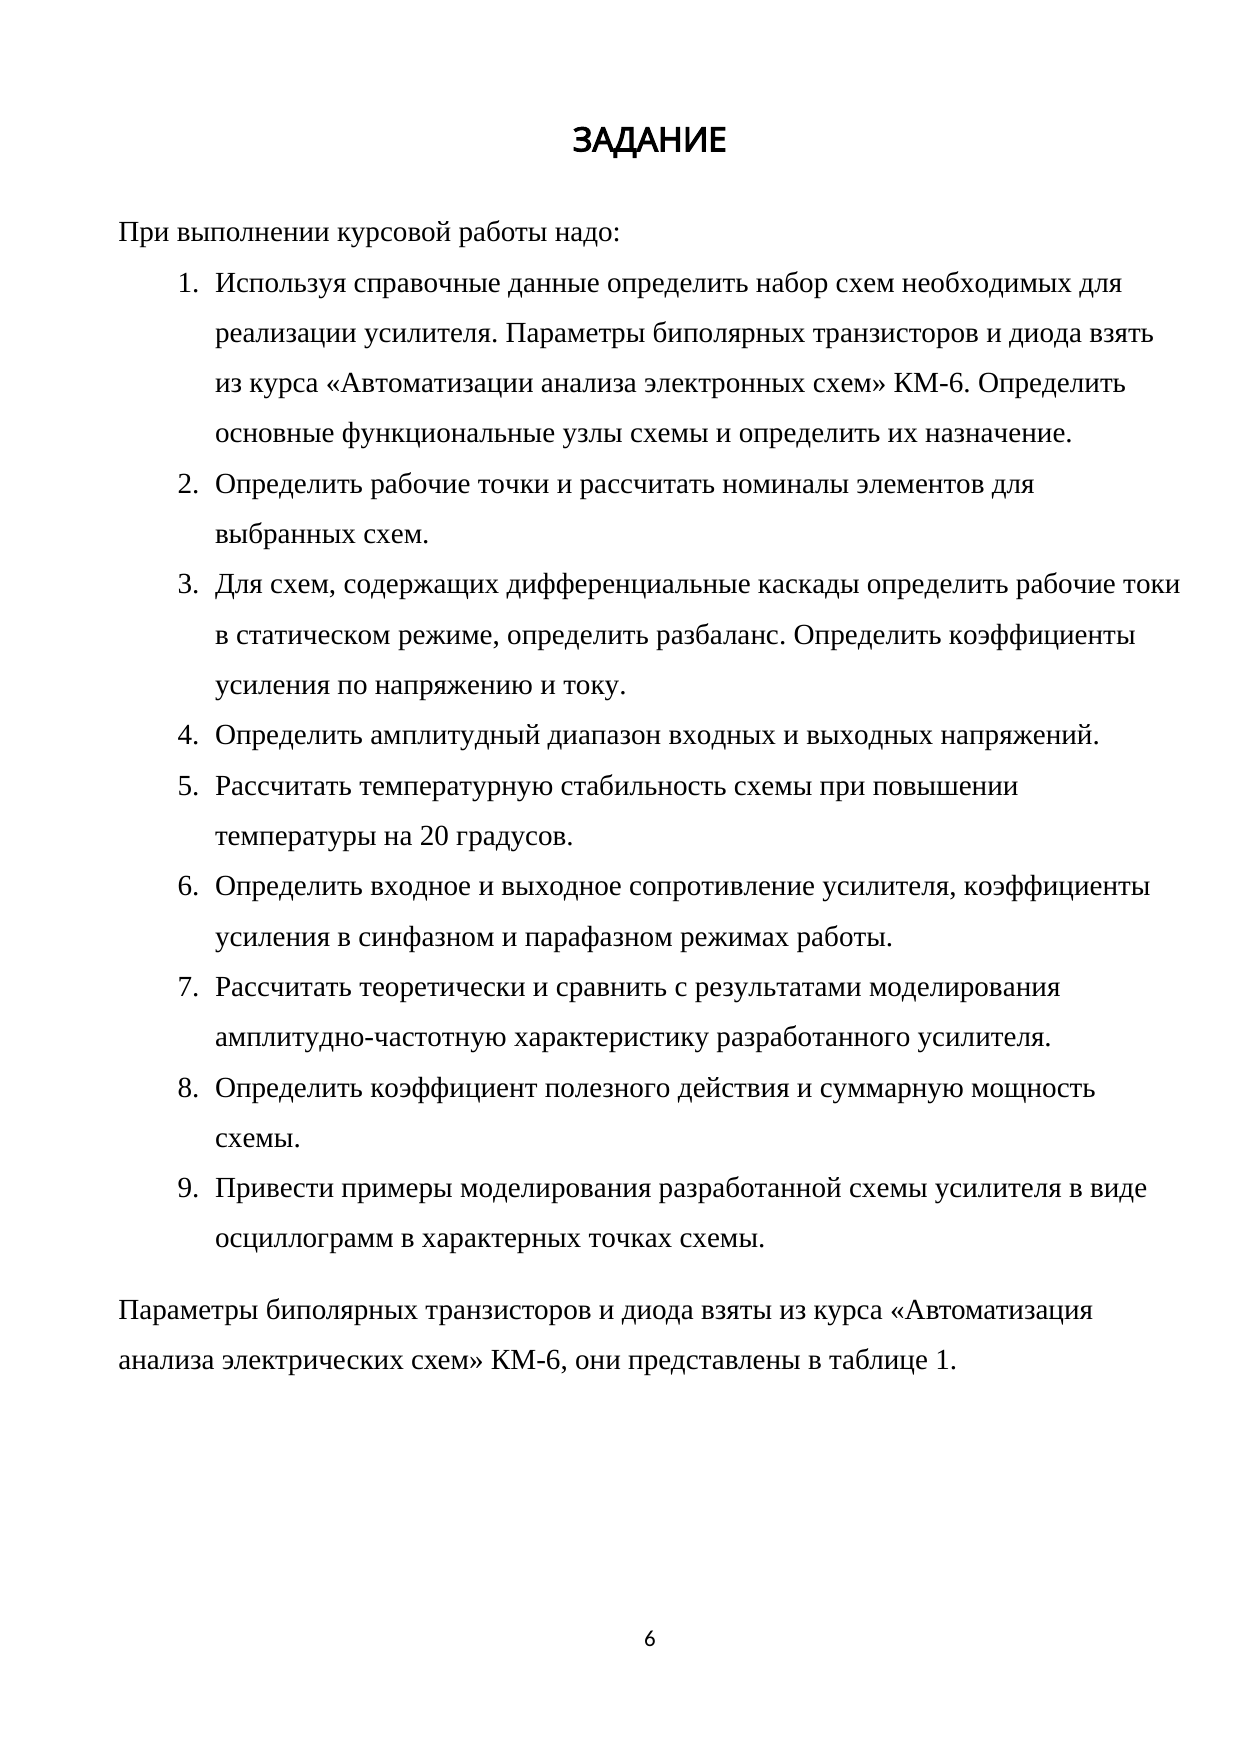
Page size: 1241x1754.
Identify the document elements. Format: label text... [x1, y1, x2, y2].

list Привести примеры моделирования разработанной схемы усилителя в виде осциллограмм в характерных точках схемы. [177, 1170, 1181, 1254]
list Рассчитать температурную стабильность схемы при повышении температуры на 20 градусов. [177, 768, 1181, 852]
list Определить входное и выходное сопротивление усилителя, коэффициенты усиления в синфазном и парафазном режимах работы. [177, 868, 1181, 952]
list Используя справочные данные определить набор схем необходимых для реализации усилителя. Параметры биполярных транзисторов и диода взять из курса «Автоматизации анализа электронных схем» КМ-6. Определить основные функциональные узлы схемы и определить их назначение. [177, 265, 1181, 449]
text При выполнении курсовой работы надо: [118, 214, 1181, 248]
list Определить амплитудный диапазон входных и выходных напряжений. [177, 717, 1181, 751]
list Для схем, содержащих дифференциальные каскады определить рабочие токи в статическом режиме, определить разбаланс. Определить коэффициенты усиления по напряжению и току. [177, 567, 1181, 701]
list Определить рабочие точки и рассчитать номиналы элементов для выбранных схем. [177, 466, 1181, 550]
text Параметры биполярных транзисторов и диода взяты из курса «Автоматизация анализа электрических схем» КМ-6, они представлены в таблице 1. [118, 1292, 1181, 1376]
list Определить коэффициент полезного действия и суммарную мощность схемы. [177, 1070, 1181, 1153]
text ЗАДАНИЕ [118, 118, 1181, 158]
list Рассчитать теоретически и сравнить с результатами моделирования амплитудно-частотную характеристику разработанного усилителя. [177, 969, 1181, 1053]
